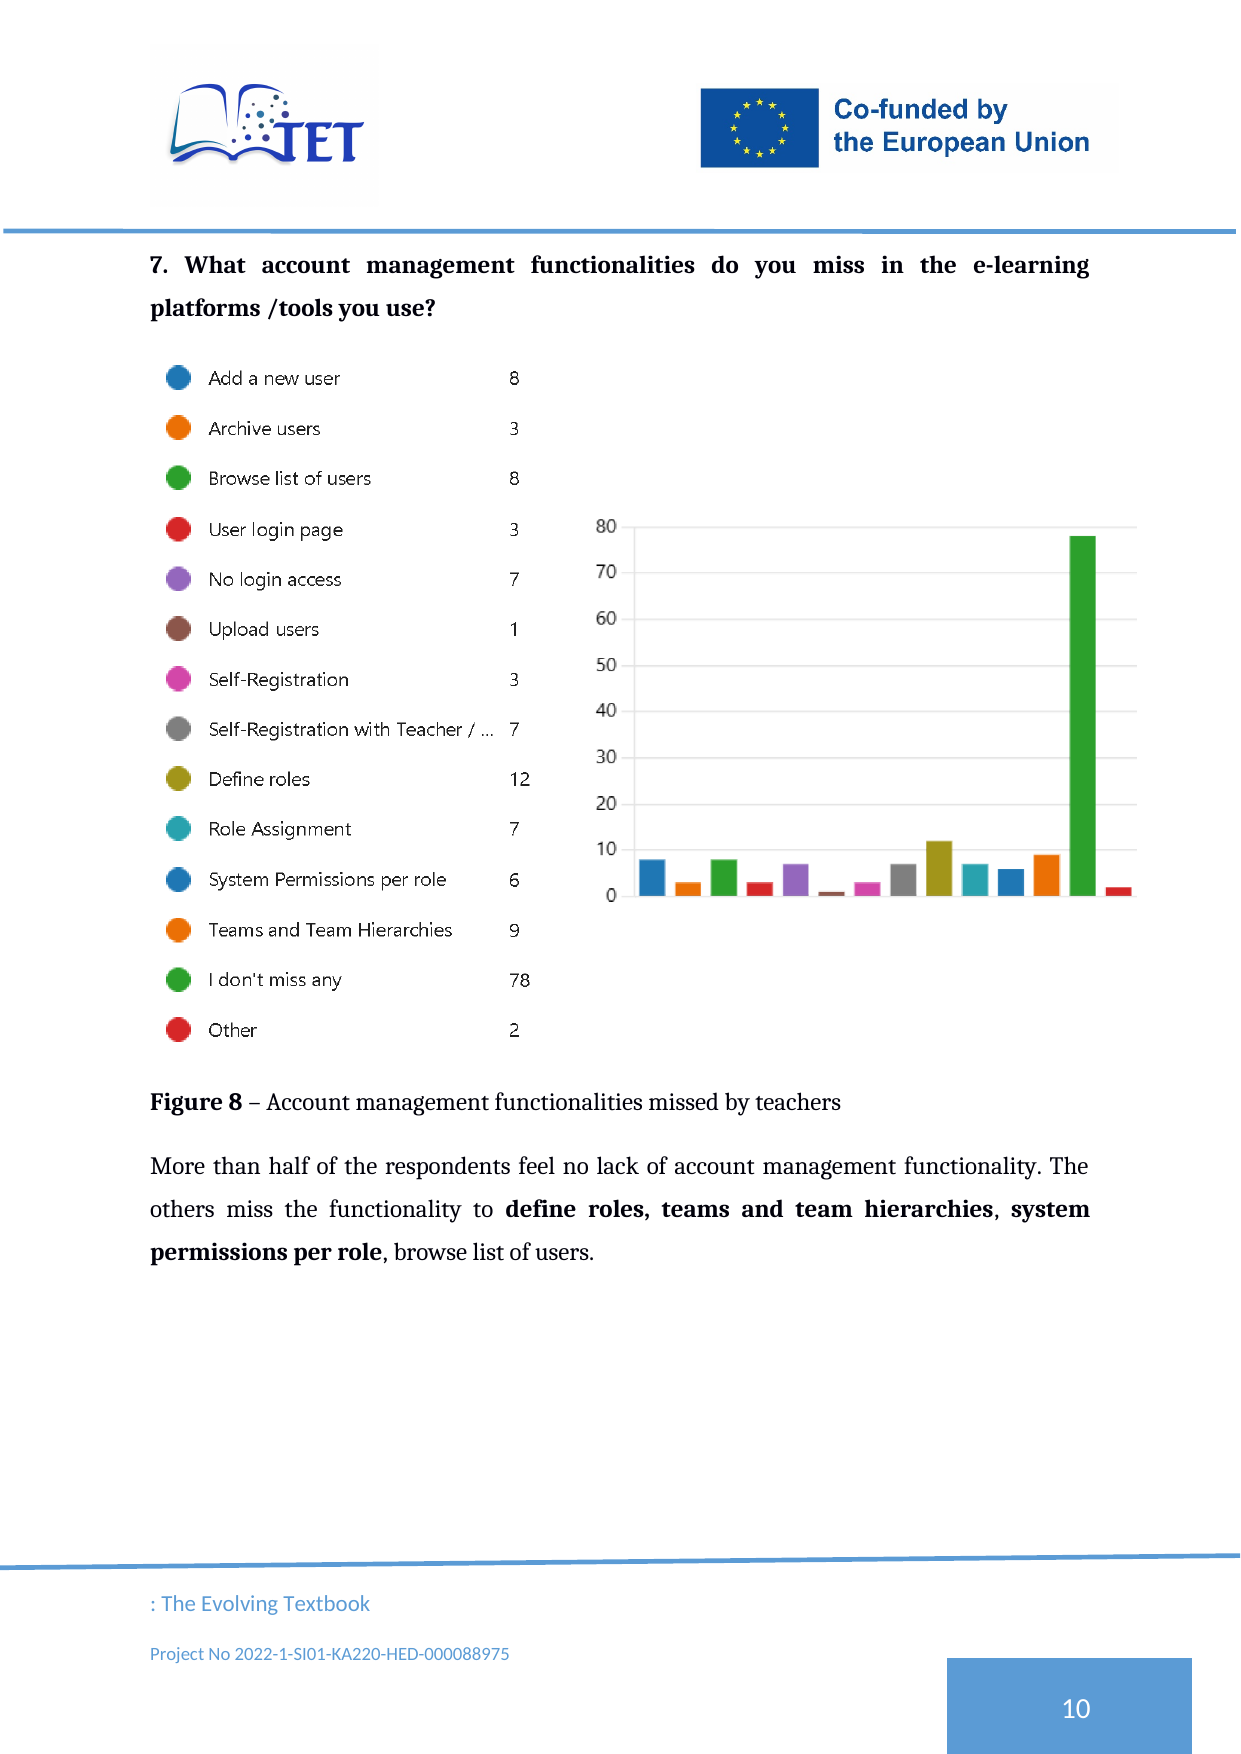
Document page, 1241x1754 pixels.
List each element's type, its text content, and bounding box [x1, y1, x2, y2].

picture [150, 358, 1144, 1053]
text More than half of the respondents feel no lack of account management functionality. The others miss the functionality to define roles, teams and team hierarchies, system permissions per role, browse list of users. [150, 1152, 1090, 1267]
text 7. What account management functionalities do you miss in the e-learning platforms /tools you use? [150, 251, 1090, 323]
text Figure 8 – Account management functionalities missed by teachers [150, 1088, 1090, 1116]
picture [695, 83, 1119, 173]
picture [150, 44, 379, 207]
